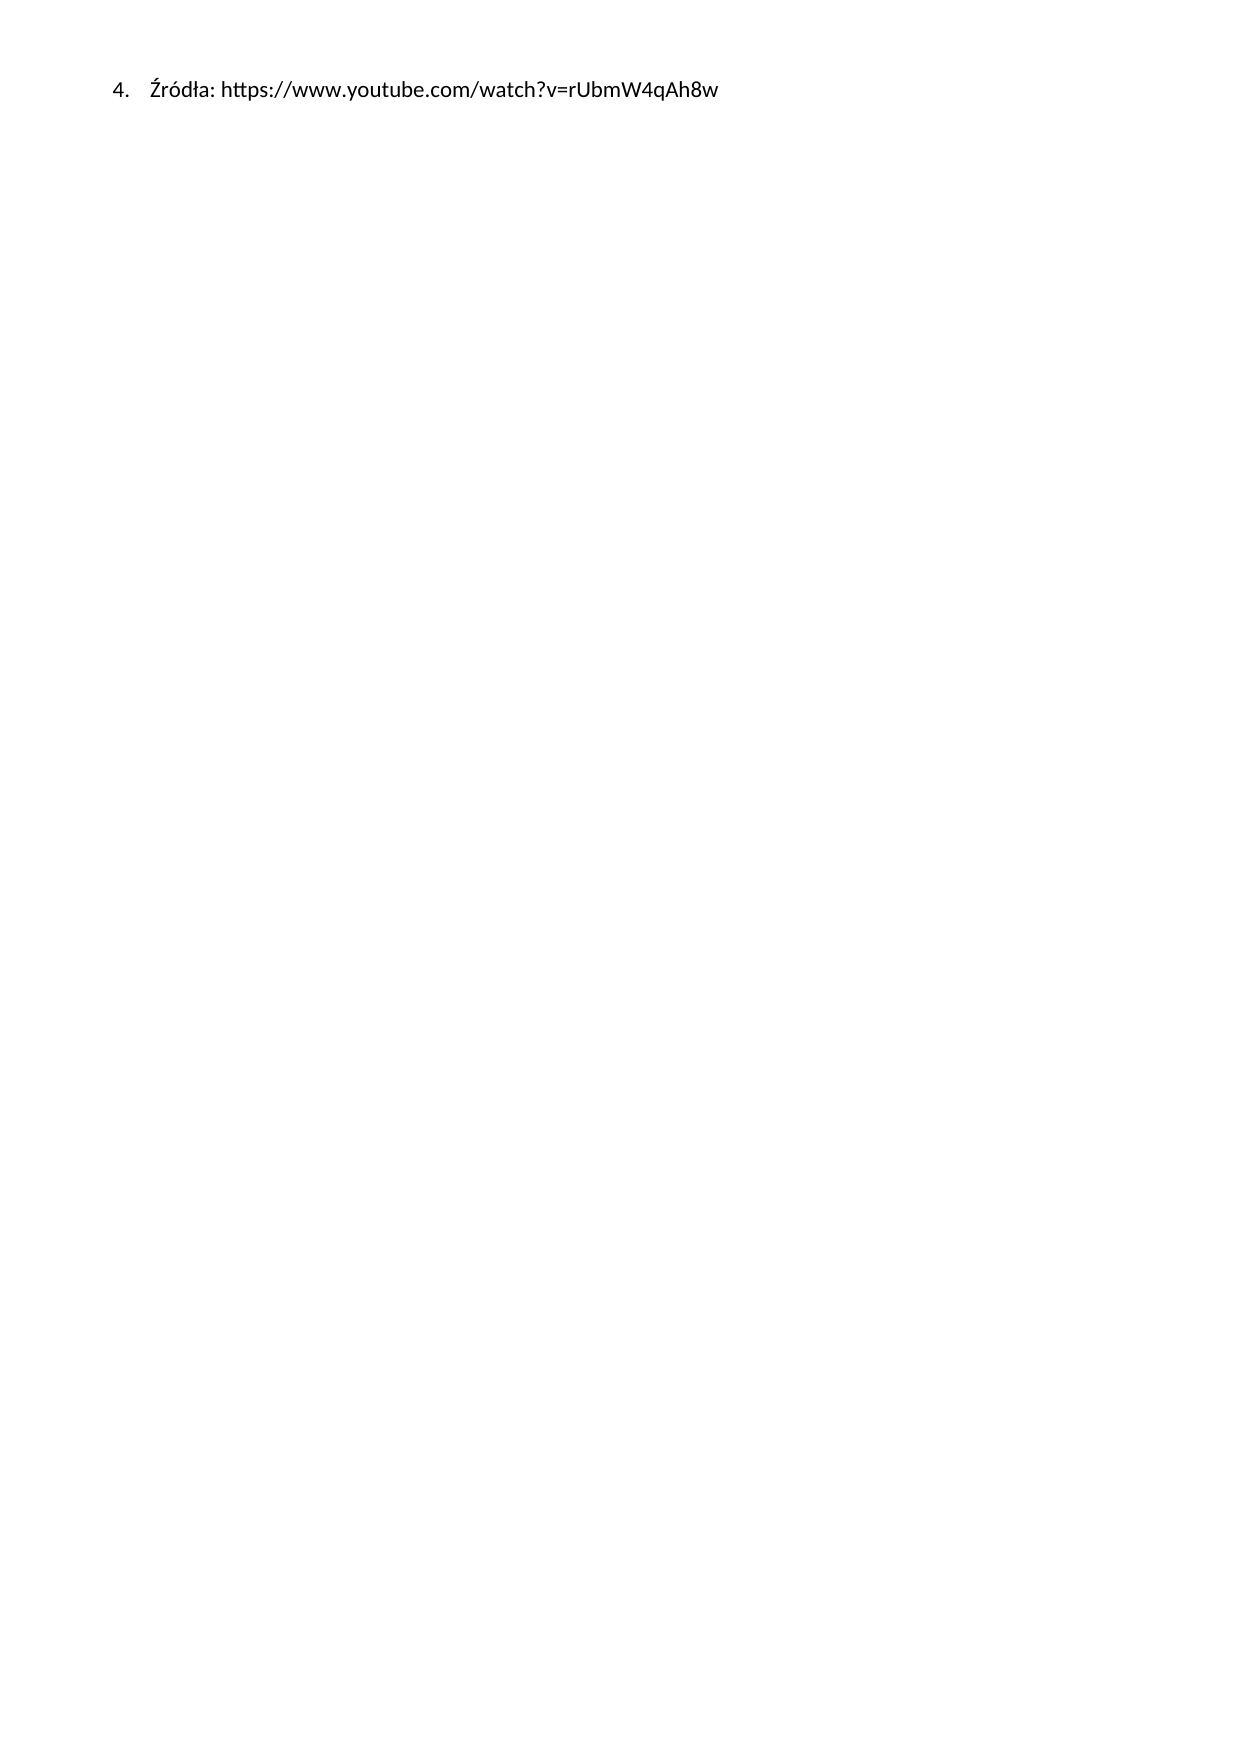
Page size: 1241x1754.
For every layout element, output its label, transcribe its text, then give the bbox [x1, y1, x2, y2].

list Źródła: https://www.youtube.com/watch?v=rUbmW4qAh8w [112, 75, 1165, 103]
